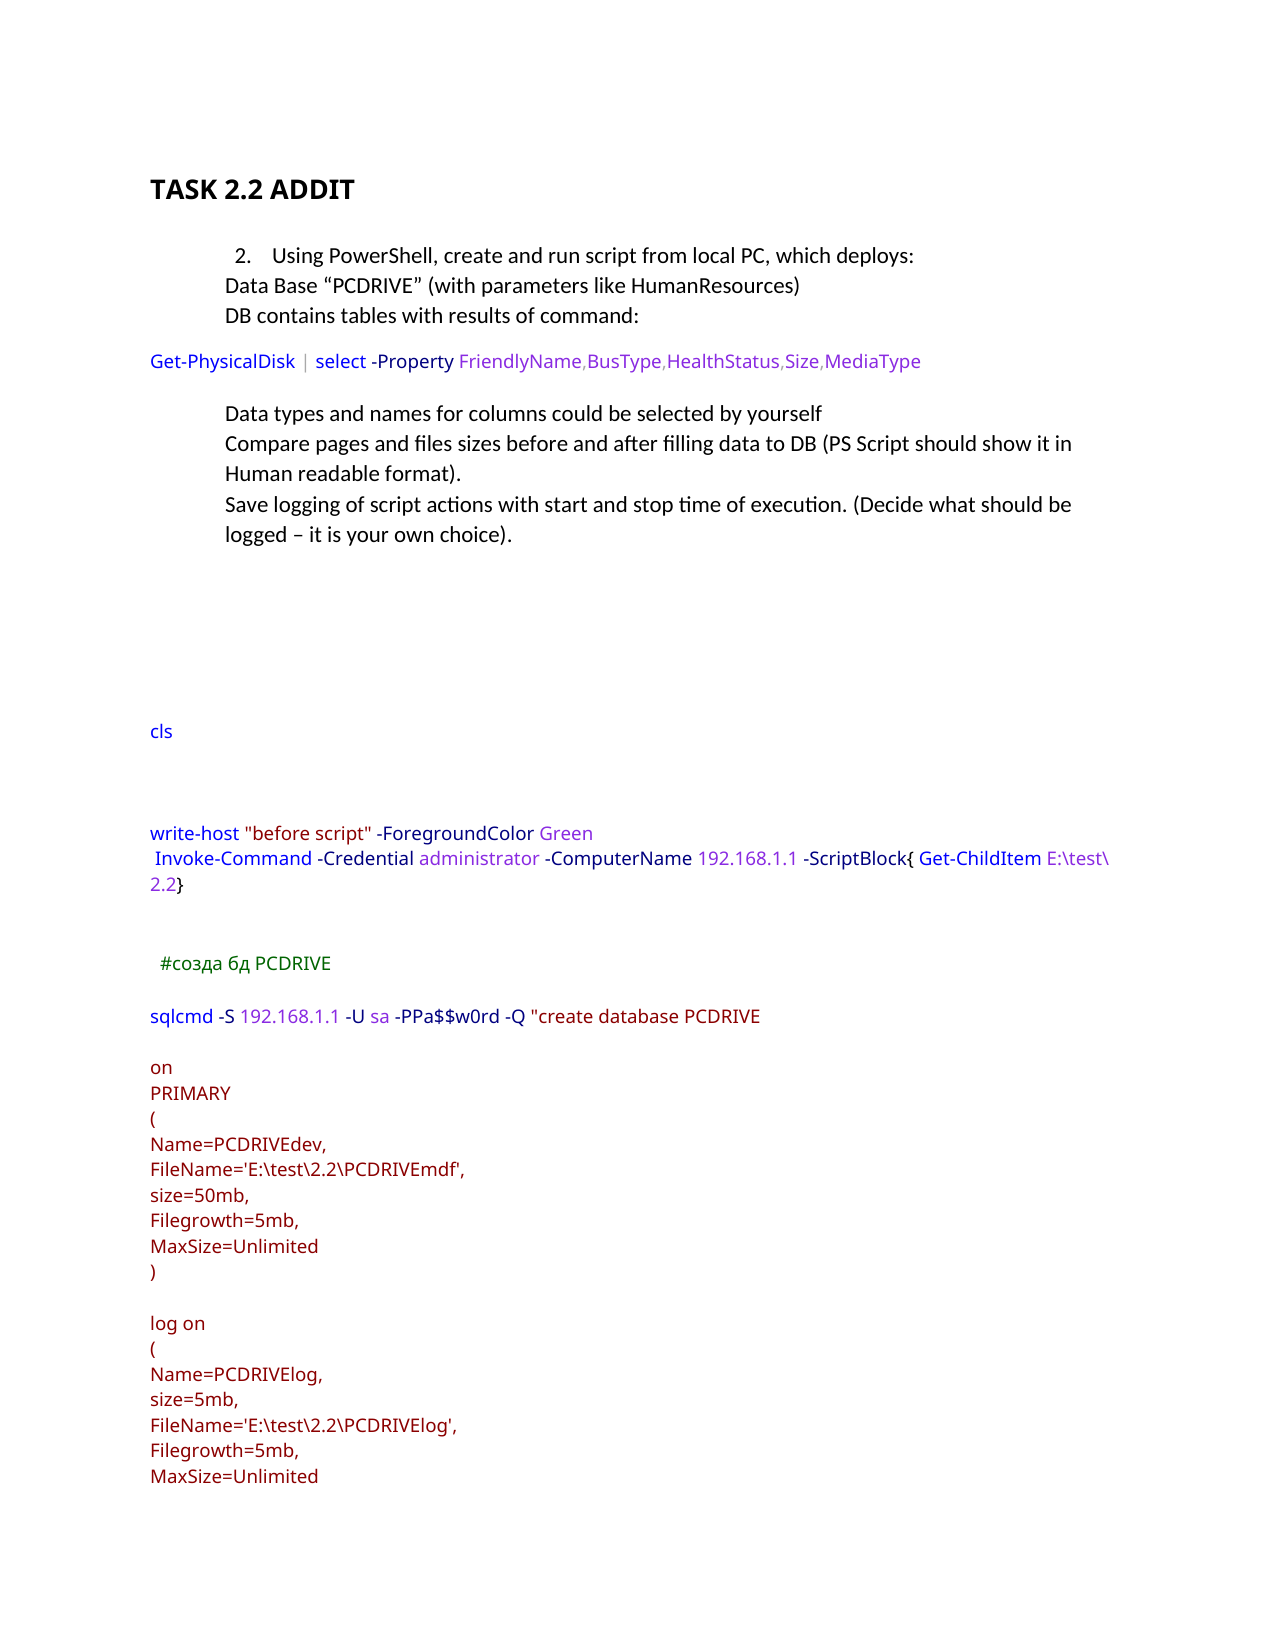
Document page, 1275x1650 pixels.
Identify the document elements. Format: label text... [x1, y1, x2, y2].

text write-host "before script" -ForegroundColor Green [150, 820, 1125, 846]
list Using PowerShell, create and run script from local PC, which deploys: [234, 241, 1125, 269]
text log on [150, 1310, 1125, 1335]
text FileName='E:\test\2.2\PCDRIVEmdf', [150, 1157, 1125, 1182]
text size=50mb, [150, 1182, 1125, 1208]
text Filegrowth=5mb, [150, 1208, 1125, 1233]
text Name=PCDRIVElog, [150, 1361, 1125, 1386]
text FileName='E:\test\2.2\PCDRIVElog', [150, 1412, 1125, 1437]
text size=5mb, [150, 1386, 1125, 1412]
text PRIMARY [150, 1080, 1125, 1106]
list Save logging of script actions with start and stop time of execution. (Decide what should be logged – it is your own choice). [225, 490, 1125, 548]
text Filegrowth=5mb, [150, 1437, 1125, 1463]
text MaxSize=Unlimited [150, 1463, 1125, 1488]
list Compare pages and files sizes before and after filling data to DB (PS Script should show it in Human readable format). [225, 429, 1125, 488]
text cls [150, 718, 1125, 743]
subtitle TASK 2.2 ADDIT [150, 171, 1125, 208]
text MaxSize=Unlimited [150, 1233, 1125, 1259]
text sqlcmd -S 192.168.1.1 -U sa -PPa$$w0rd -Q "create database PCDRIVE [150, 1004, 1125, 1029]
list Data Base “PCDRIVE” (with parameters like HumanResources) [225, 271, 1125, 299]
text ( [150, 1335, 1125, 1361]
list DB contains tables with results of command: [225, 301, 1125, 329]
text ( [150, 1106, 1125, 1131]
list Data types and names for columns could be selected by yourself [225, 399, 1125, 427]
text on [150, 1055, 1125, 1080]
text Get-PhysicalDisk | select -Property FriendlyName,BusType,HealthStatus,Size,MediaType [150, 348, 1125, 374]
text #созда бд PCDRIVE [150, 950, 1125, 976]
text Name=PCDRIVEdev, [150, 1131, 1125, 1157]
text Invoke-Command -Credential administrator -ComputerName 192.168.1.1 -ScriptBlock{ Get-ChildItem E:\test\2.2} [150, 846, 1125, 897]
text ) [150, 1259, 1125, 1284]
